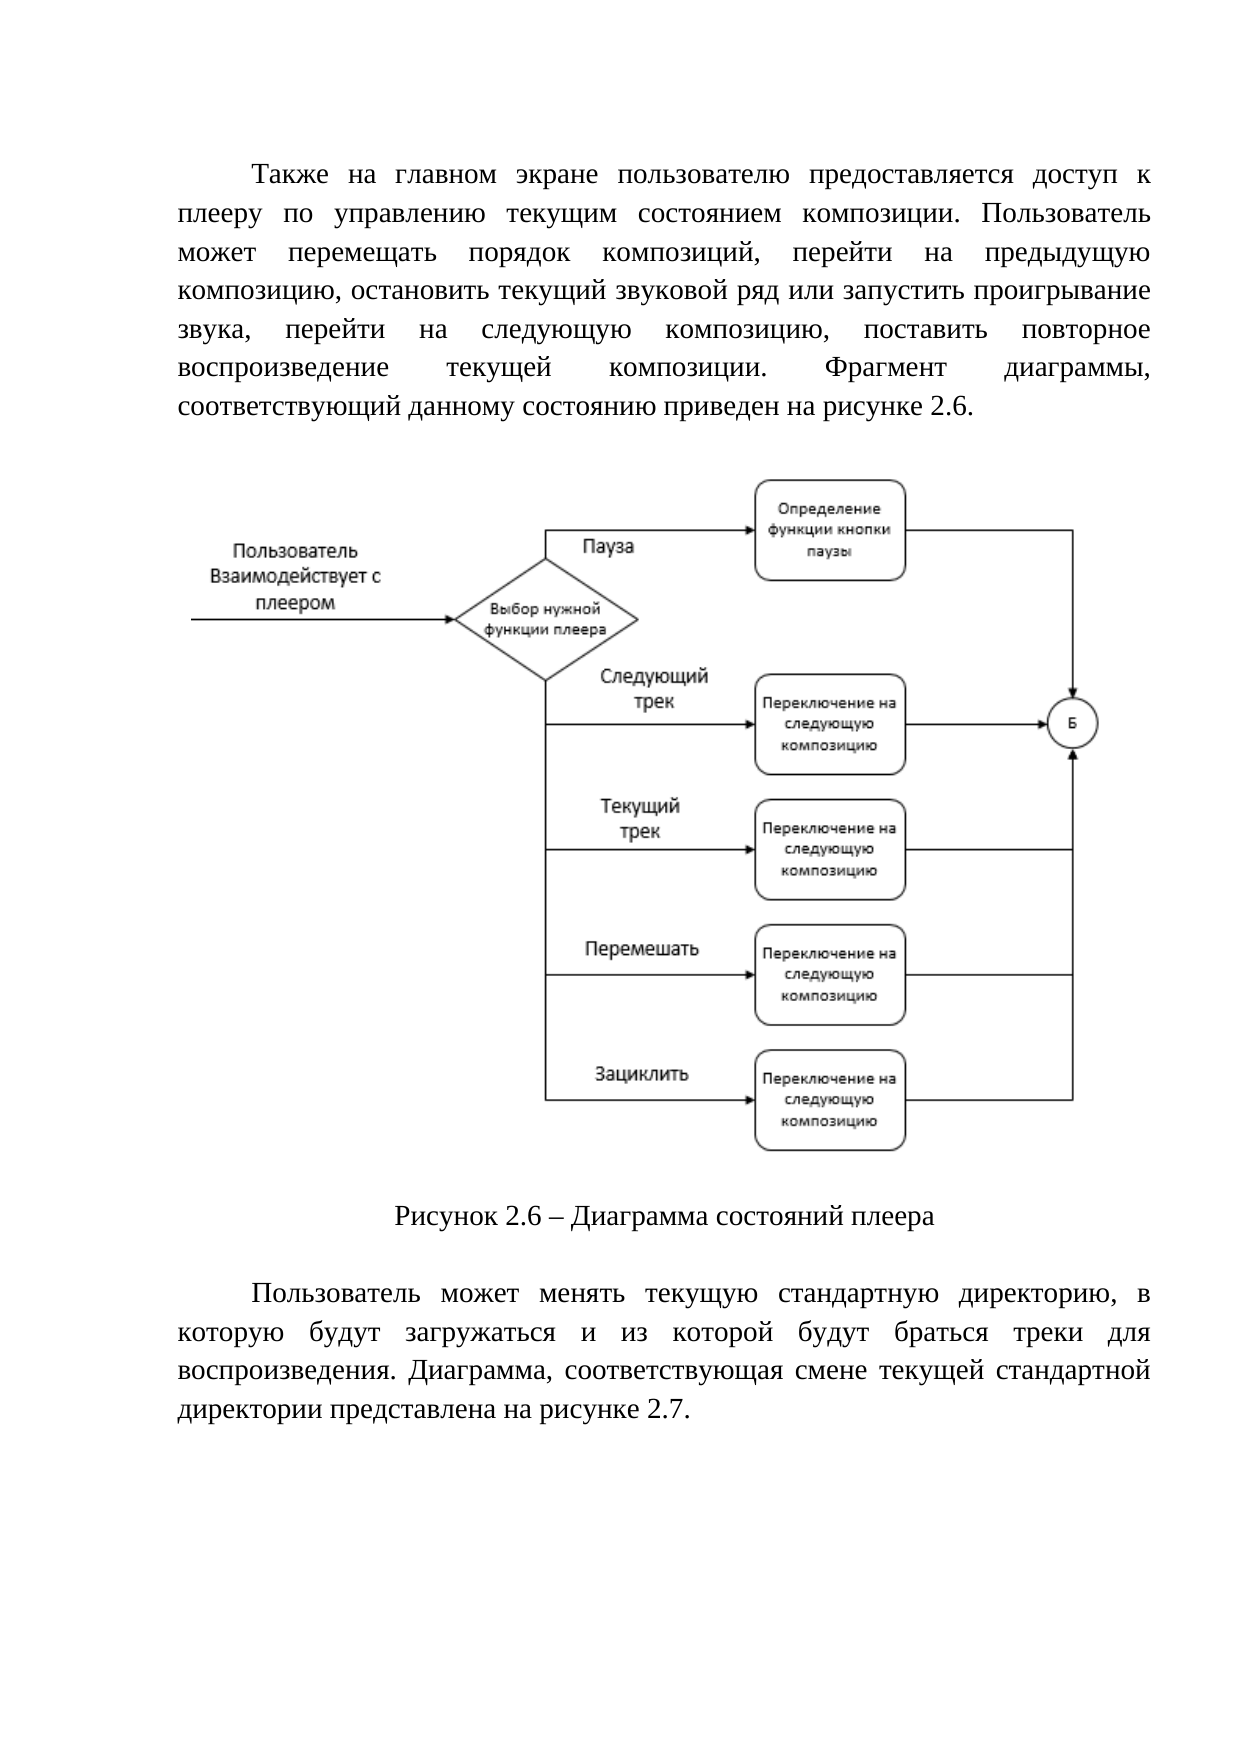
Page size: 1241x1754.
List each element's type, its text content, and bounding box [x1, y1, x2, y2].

text Также на главном экране пользователю предоставляется доступ к плееру по управлению текущим состоянием композиции. Пользователь может перемещать порядок композиций, перейти на предыдущую композицию, остановить текущий звуковой ряд или запустить проигрывание звука, перейти на следующую композицию, поставить повторное воспроизведение текущей композиции. Фрагмент диаграммы, соответствующий данному состоянию приведен на рисунке 2.6. [177, 157, 1152, 421]
picture [191, 465, 1138, 1156]
text Рисунок 2.6 – Диаграмма состояний плеера [177, 1198, 1152, 1232]
text Пользователь может менять текущую стандартную директорию, в которую будут загружаться и из которой будут браться треки для воспроизведения. Диаграмма, соответствующая смене текущей стандартной директории представлена на рисунке 2.7. [177, 1275, 1152, 1424]
